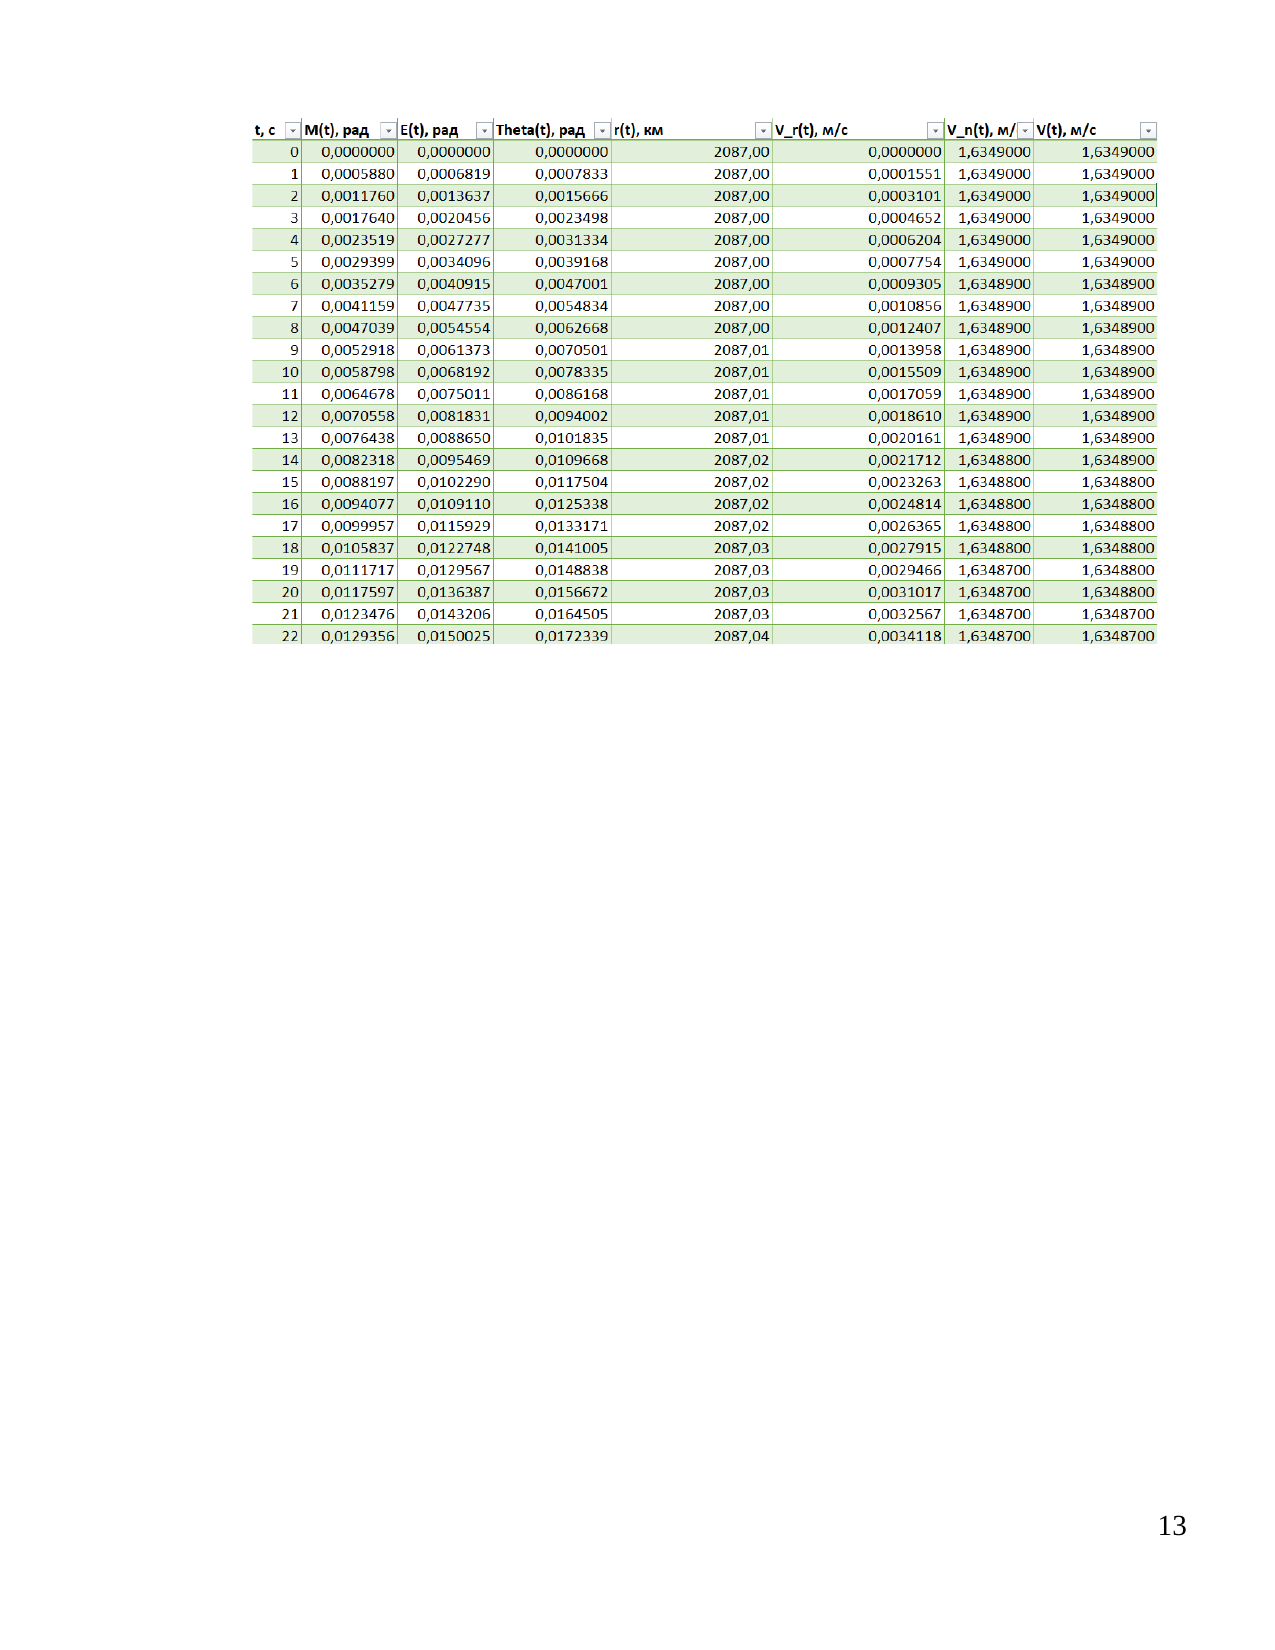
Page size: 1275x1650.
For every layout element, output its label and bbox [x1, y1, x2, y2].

picture [252, 118, 1158, 644]
